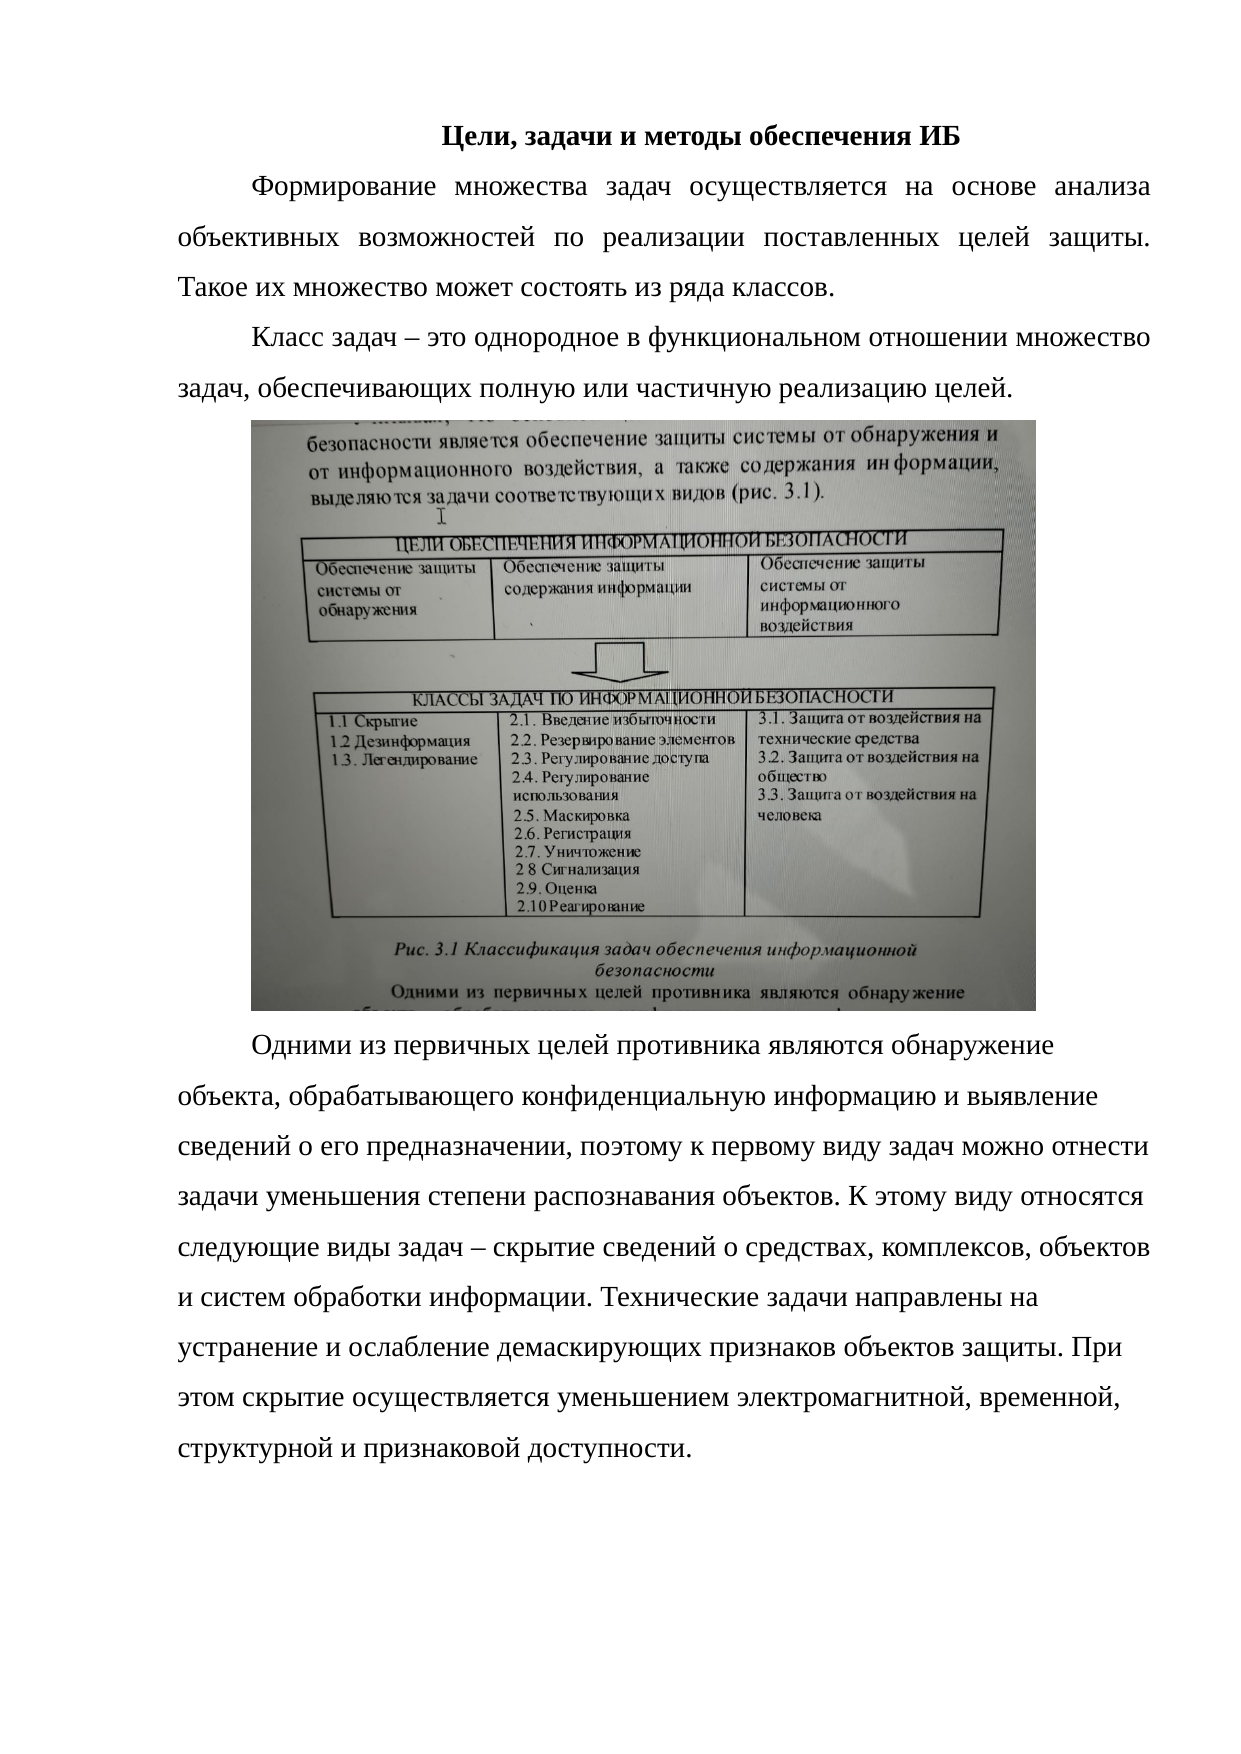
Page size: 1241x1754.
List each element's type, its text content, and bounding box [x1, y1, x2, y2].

picture [251, 420, 1036, 1011]
text Цели, задачи и методы обеспечения ИБ [177, 118, 1152, 152]
text Одними из первичных целей противника являются обнаружение объекта, обрабатывающего конфиденциальную информацию и выявление сведений о его предназначении, поэтому к первому виду задач можно отнести задачи уменьшения степени распознавания объектов. К этому виду относятся следующие виды задач – скрытие сведений о средствах, комплексов, объектов и систем обработки информации. Технические задачи направлены на устранение и ослабление демаскирующих признаков объектов защиты. При этом скрытие осуществляется уменьшением электромагнитной, временной, структурной и признаковой доступности. [177, 1027, 1152, 1463]
text Формирование множества задач осуществляется на основе анализа объективных возможностей по реализации поставленных целей защиты. Такое их множество может состоять из ряда классов. [177, 168, 1152, 303]
text Класс задач – это однородное в функциональном отношении множество задач, обеспечивающих полную или частичную реализацию целей. [177, 319, 1152, 403]
